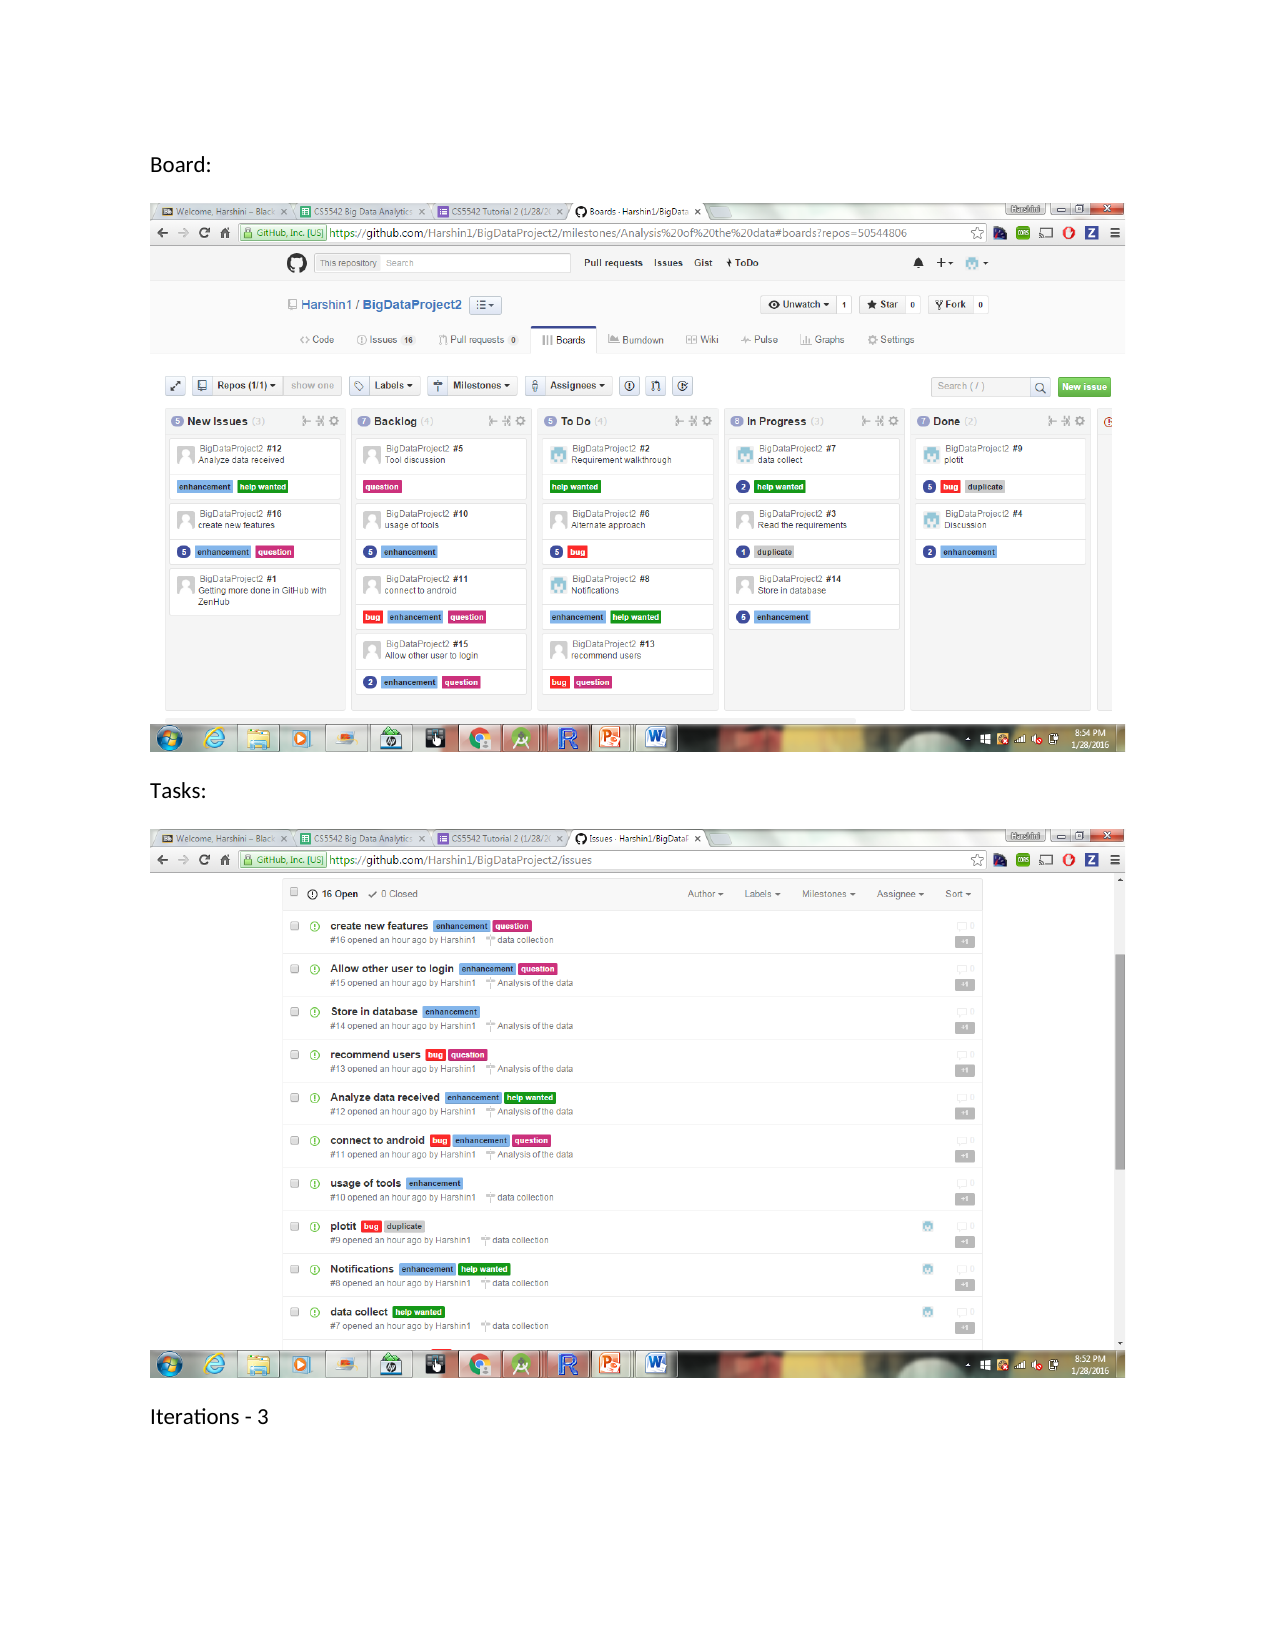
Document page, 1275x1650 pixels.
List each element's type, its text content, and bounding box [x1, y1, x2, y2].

picture [150, 203, 1125, 752]
text Iterations - 3 [150, 1402, 1125, 1430]
text Board: [150, 150, 1125, 178]
text Tasks: [150, 776, 1125, 804]
picture [150, 829, 1125, 1378]
